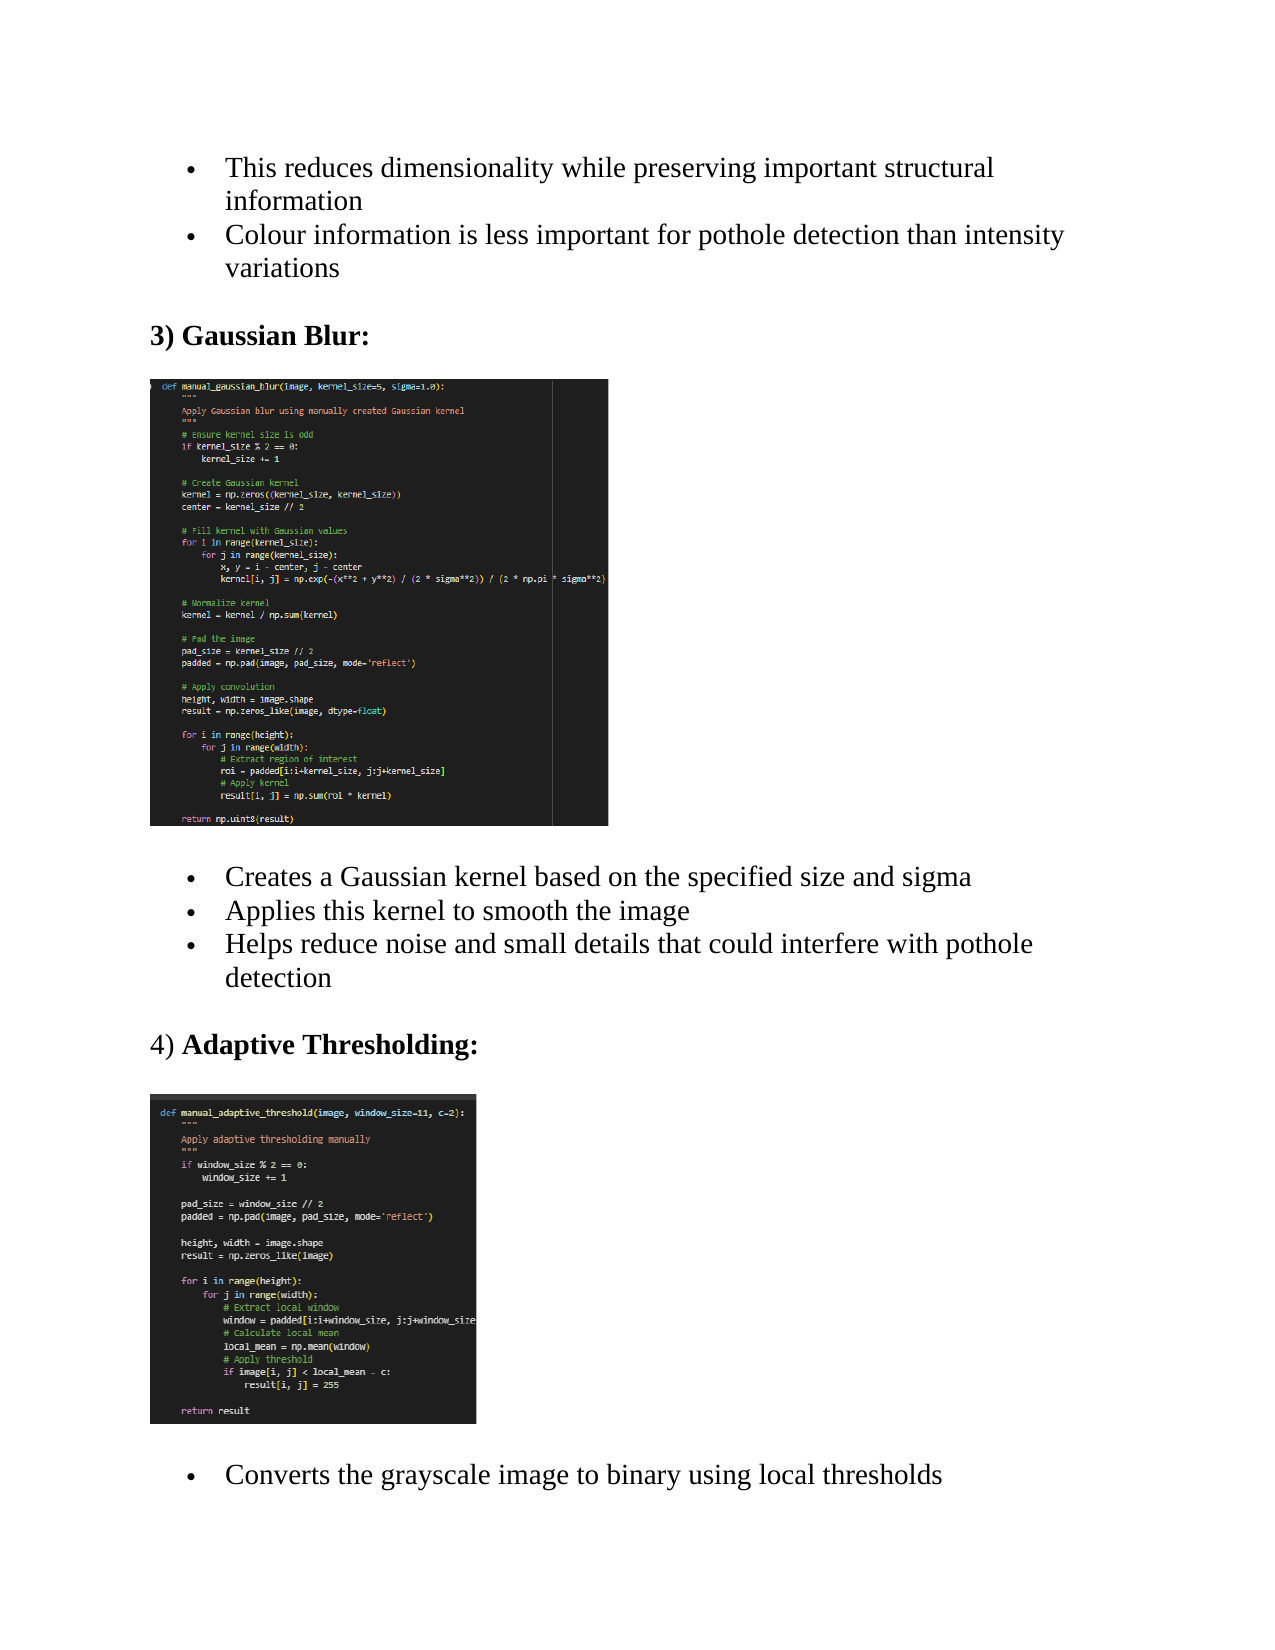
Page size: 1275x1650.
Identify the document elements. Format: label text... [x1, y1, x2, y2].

list Colour information is less important for pothole detection than intensity variations [187, 217, 1125, 284]
picture [150, 379, 609, 826]
list This reduces dimensionality while preserving important structural information [187, 150, 1125, 217]
list Creates a Gaussian kernel based on the specified size and sigma [187, 859, 1125, 893]
list Helps reduce noise and small details that could interfere with pothole detection [187, 926, 1125, 993]
list Applies this kernel to smooth the image [187, 893, 1125, 926]
text 4) Adaptive Thresholding: [150, 1027, 1125, 1061]
picture [150, 1094, 477, 1424]
text 3) Gaussian Blur: [150, 318, 1125, 351]
list Converts the grayscale image to binary using local thresholds [187, 1457, 1125, 1490]
